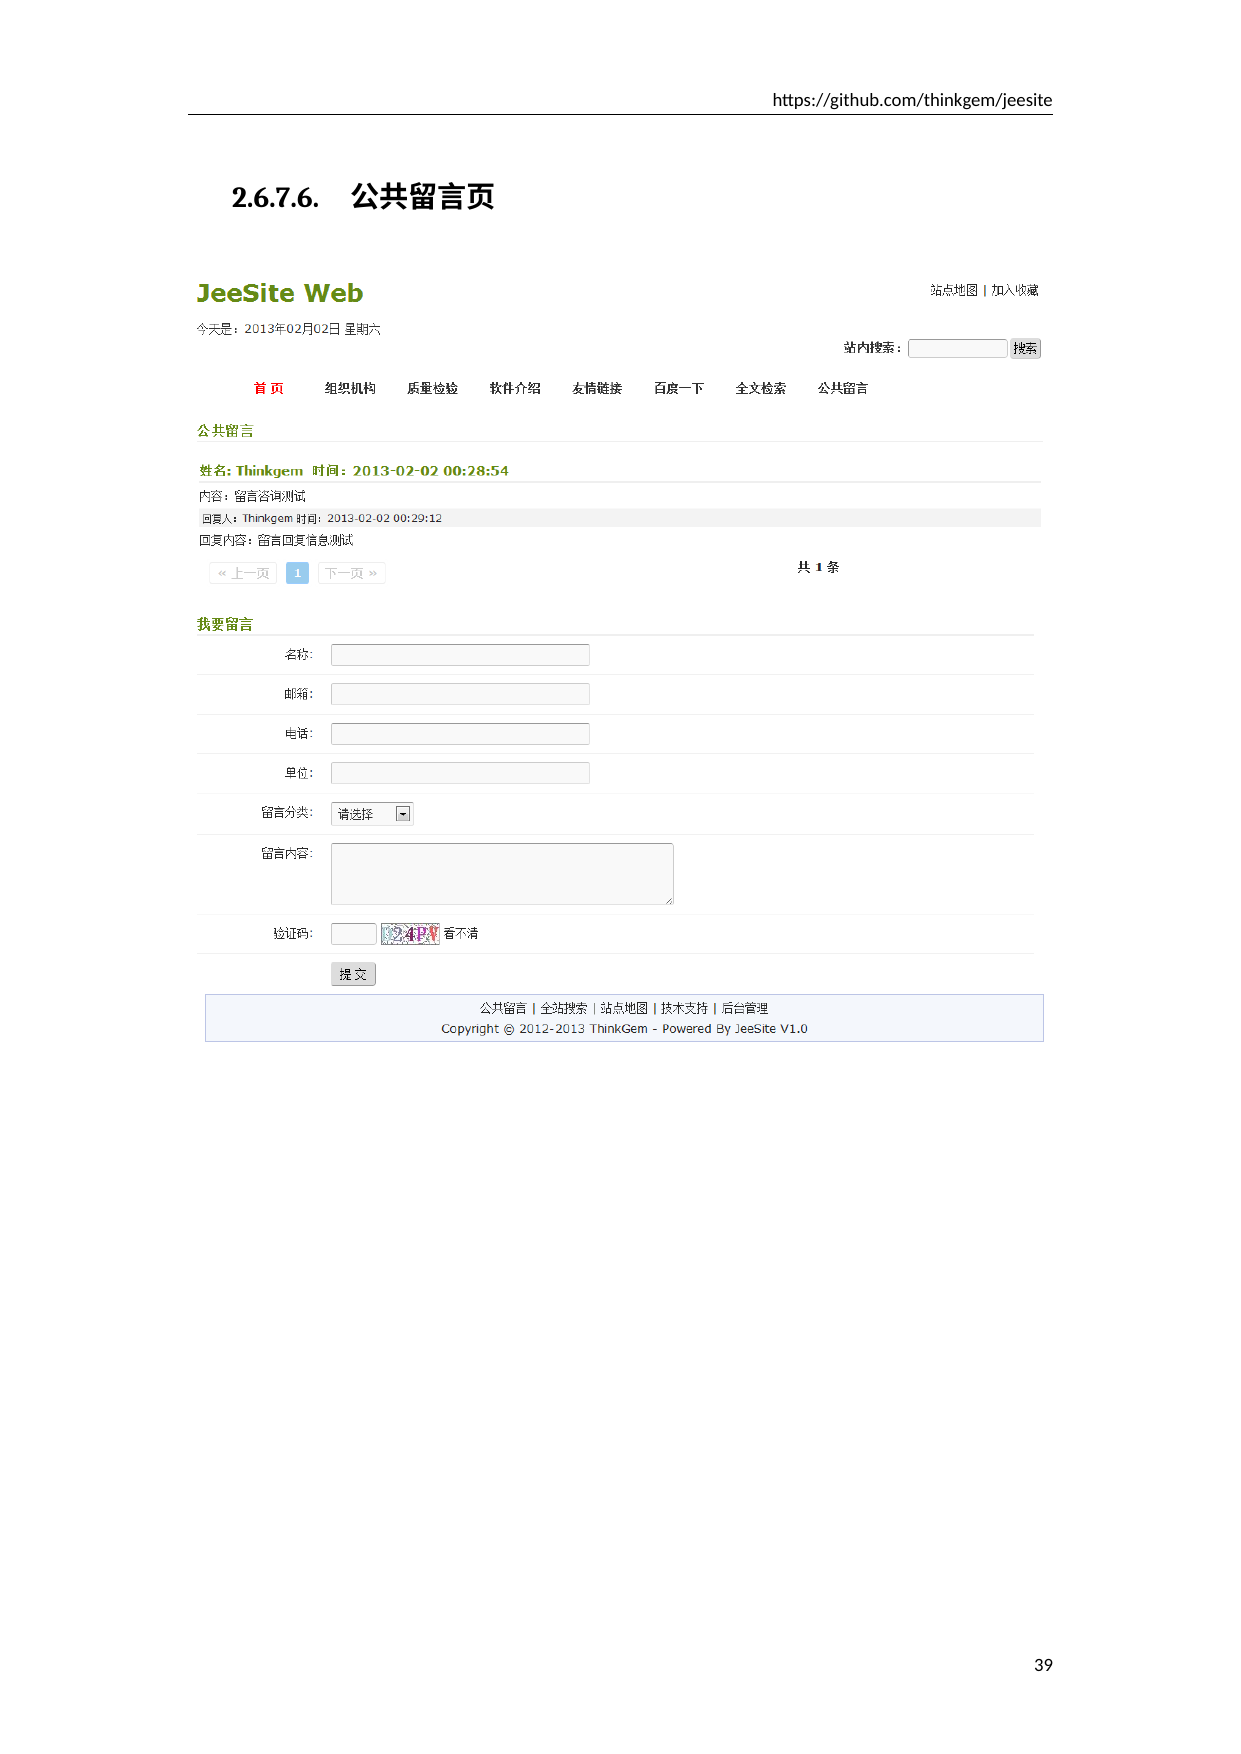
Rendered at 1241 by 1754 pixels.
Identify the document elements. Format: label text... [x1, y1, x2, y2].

picture [187, 280, 1053, 598]
subtitle 公共留言页 [232, 162, 1053, 227]
picture [187, 605, 1053, 1046]
